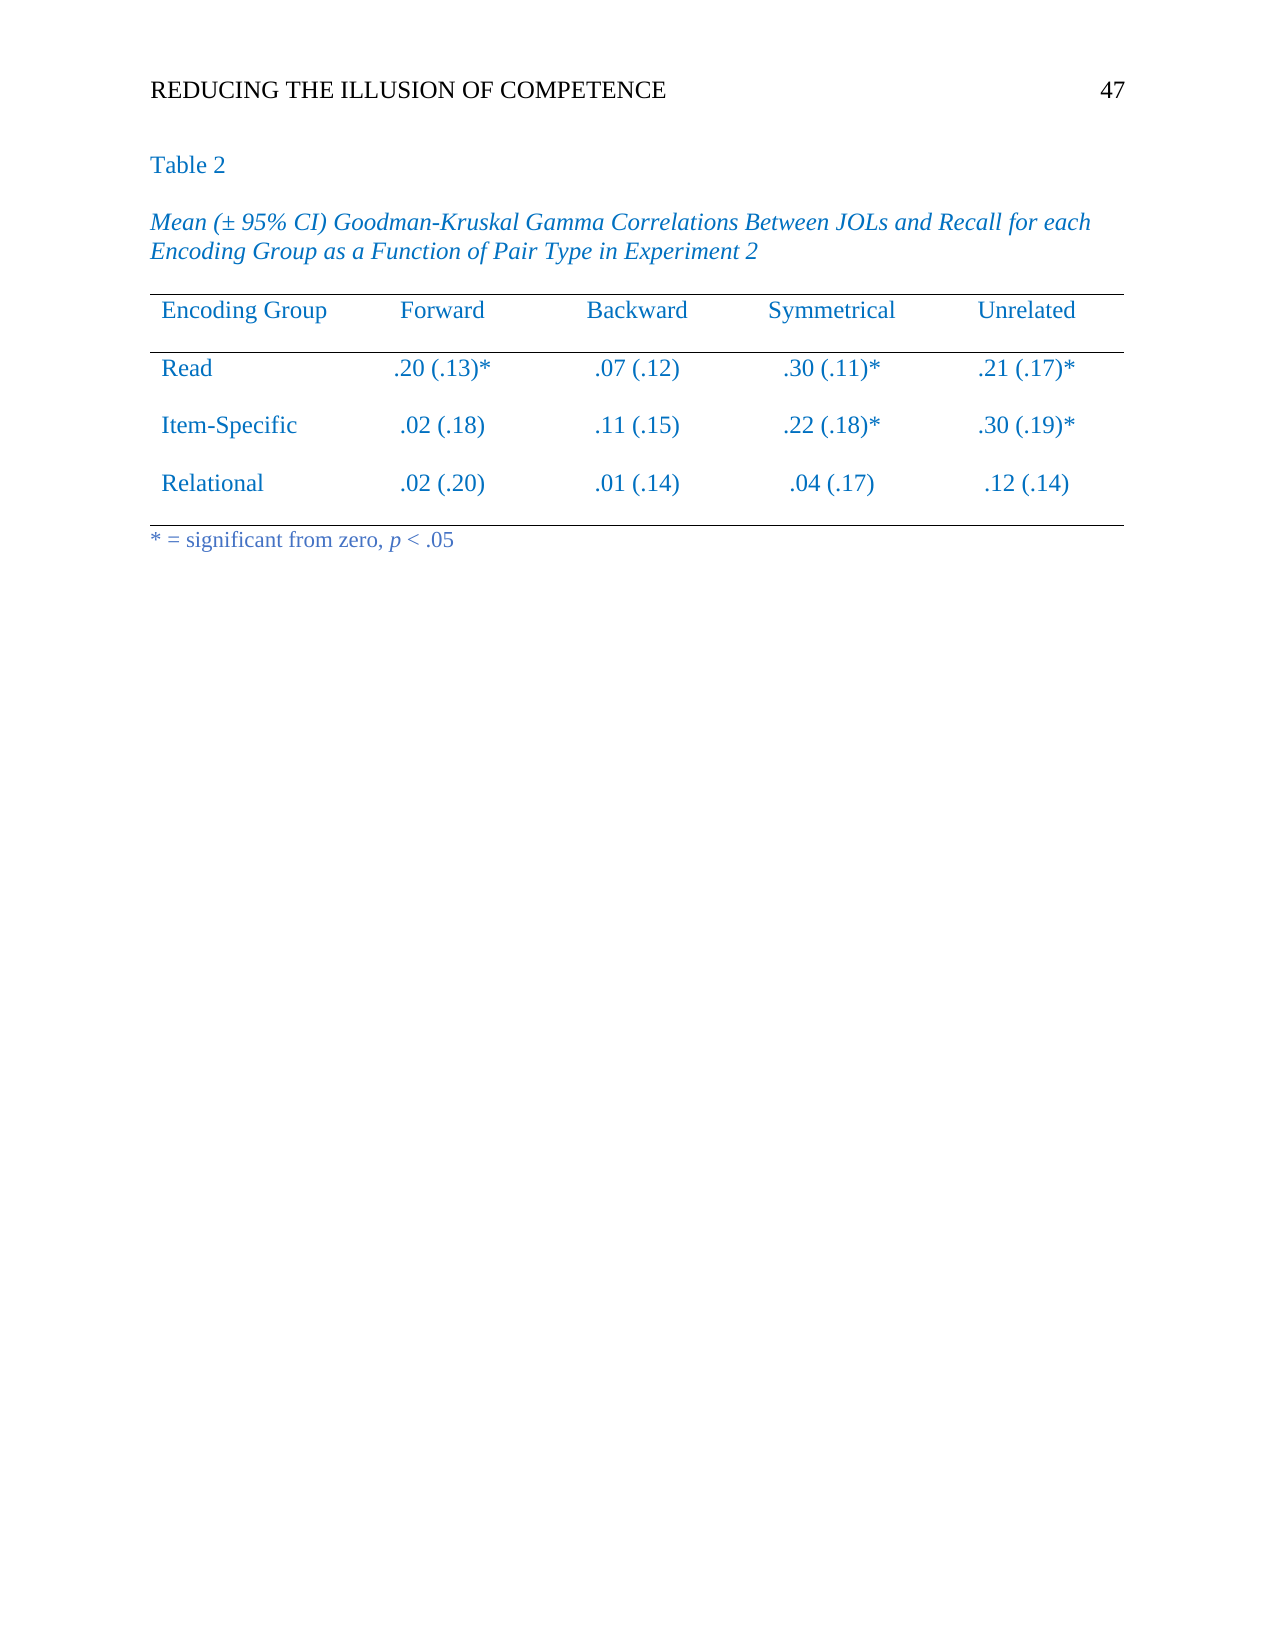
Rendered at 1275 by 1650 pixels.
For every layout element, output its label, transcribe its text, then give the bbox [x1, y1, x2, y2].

text Table 2 [150, 150, 1125, 179]
table_cell Relational [150, 468, 345, 525]
table_header Forward [345, 295, 539, 352]
table_cell .12 (.14) [929, 468, 1124, 525]
table_header Unrelated [929, 295, 1124, 352]
table_cell Item-Specific [150, 411, 345, 468]
table_cell .07 (.12) [540, 353, 734, 411]
text Mean (± 95% CI) Goodman-Kruskal Gamma Correlations Between JOLs and Recall for each Encoding Group as a Function of Pair Type in Experiment 2 [150, 207, 1125, 265]
table_cell .11 (.15) [540, 411, 734, 468]
table_cell .01 (.14) [540, 468, 734, 525]
table_cell .30 (.11)* [734, 353, 929, 411]
table_cell Read [150, 353, 345, 411]
table_cell .22 (.18)* [734, 411, 929, 468]
text * = significant from zero, p < .05 [150, 526, 1125, 553]
table_cell .20 (.13)* [345, 353, 539, 411]
table_header Encoding Group [150, 295, 345, 352]
table_header Backward [540, 295, 734, 352]
table_cell .02 (.18) [345, 411, 539, 468]
table_cell .21 (.17)* [929, 353, 1124, 411]
table_cell .30 (.19)* [929, 411, 1124, 468]
table_cell .04 (.17) [734, 468, 929, 525]
table_header Symmetrical [734, 295, 929, 352]
table_cell .02 (.20) [345, 468, 539, 525]
